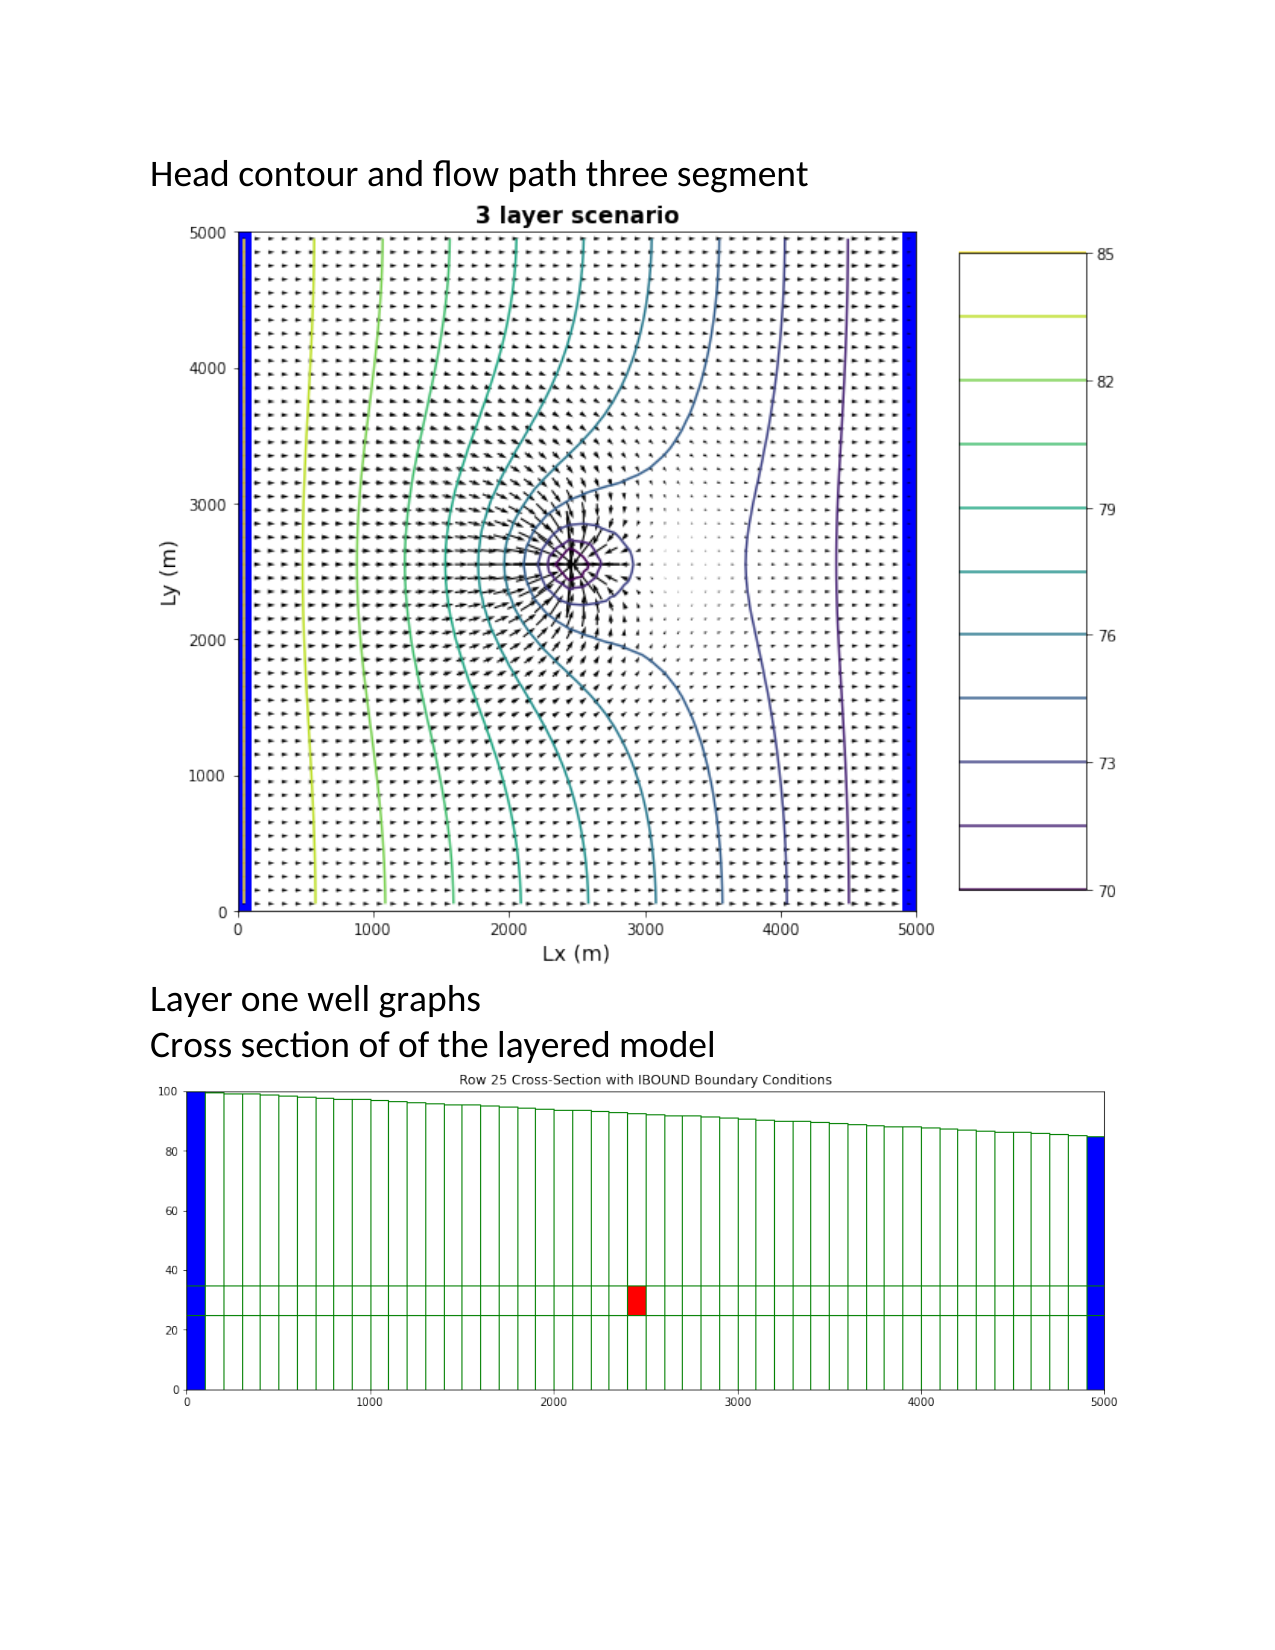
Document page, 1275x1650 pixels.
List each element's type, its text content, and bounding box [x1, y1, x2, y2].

picture [150, 195, 1125, 975]
text Head contour and flow path three segment [150, 150, 1125, 195]
text Cross section of of the layered model [150, 1021, 1125, 1066]
picture [150, 1066, 1125, 1416]
text Layer one well graphs [150, 975, 1125, 1021]
